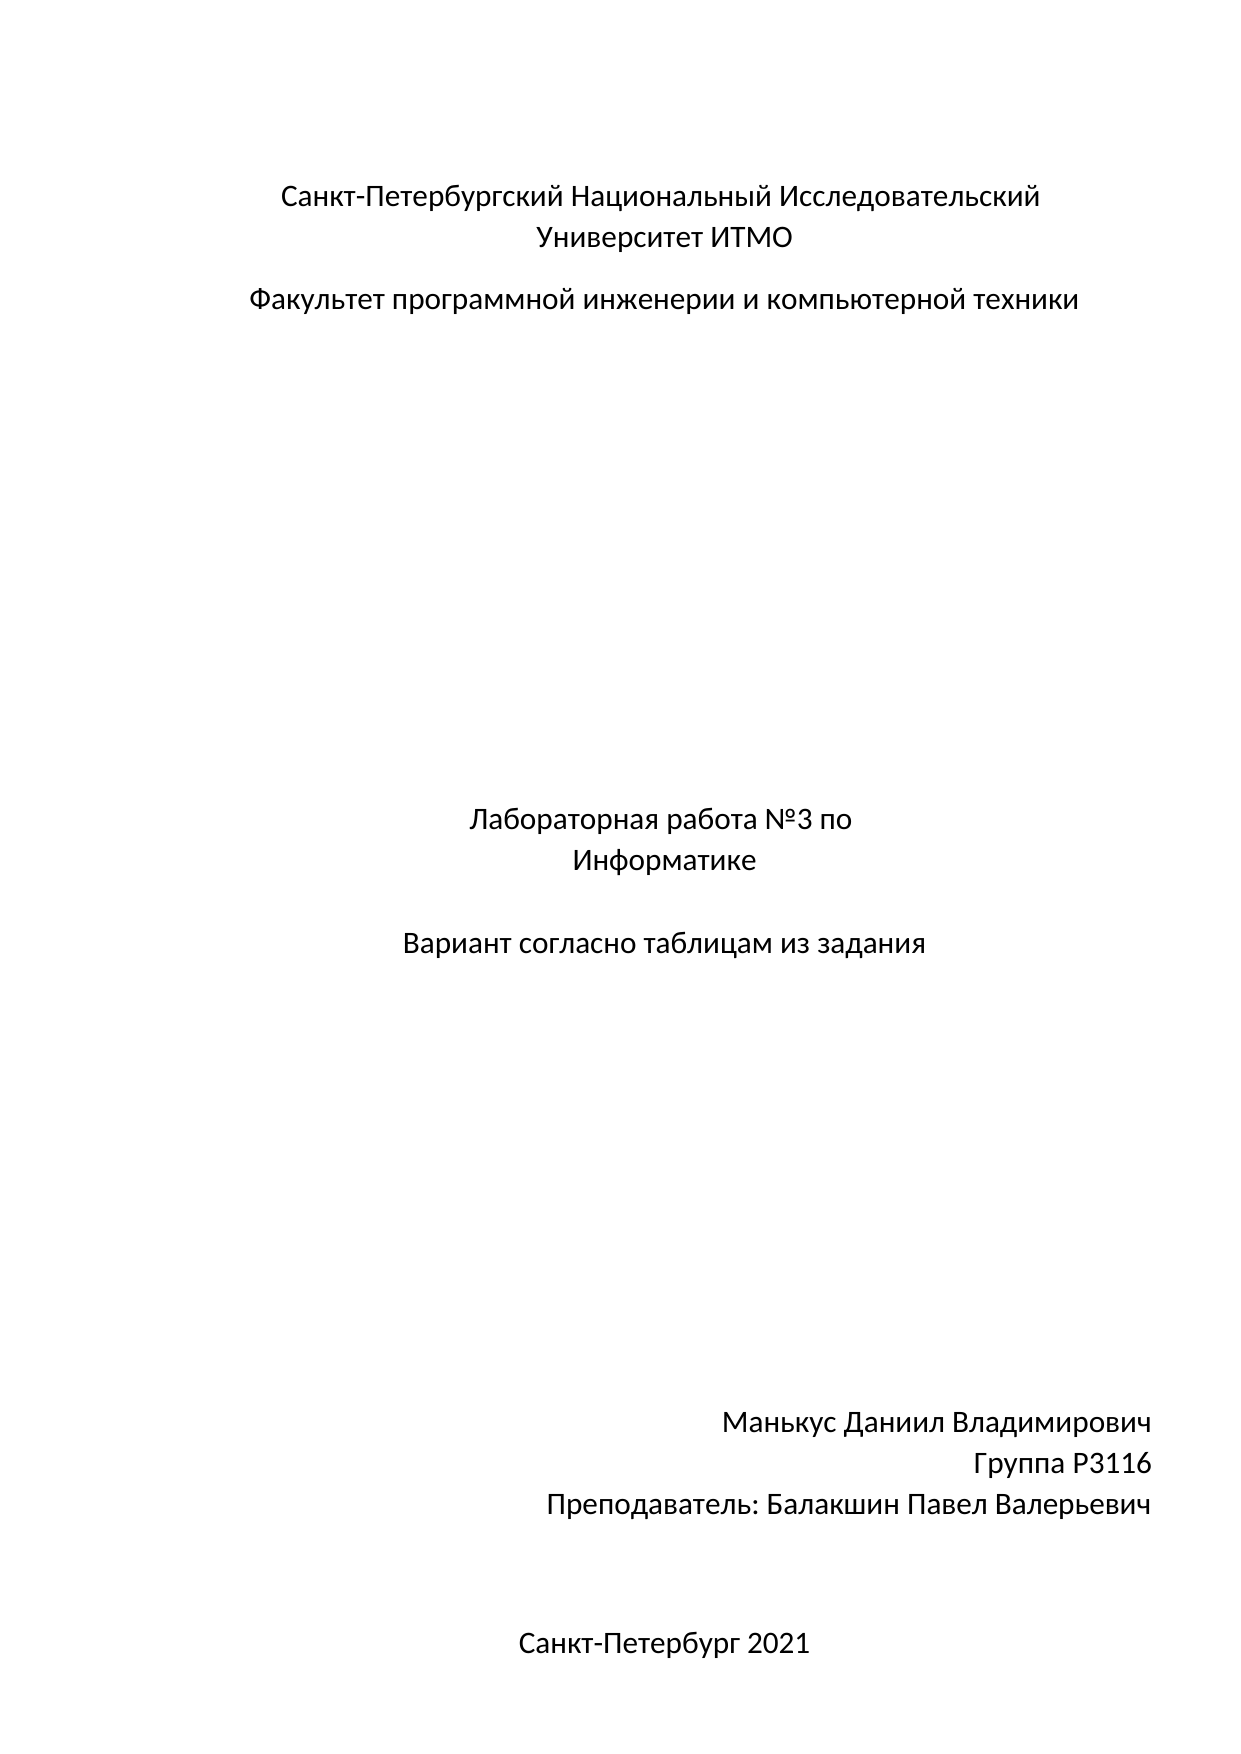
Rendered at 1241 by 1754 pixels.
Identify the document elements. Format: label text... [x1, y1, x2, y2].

text Санкт-Петербургский Национальный Исследовательский Университет ИТМО [177, 176, 1152, 255]
text Вариант согласно таблицам из задания [177, 923, 1152, 961]
text Группа P3116 [177, 1443, 1152, 1481]
text Лабораторная работа №3 по Информатике [177, 799, 1152, 879]
text Факультет программной инженерии и компьютерной техники [177, 279, 1152, 317]
text Манькус Даниил Владимирович [177, 1402, 1152, 1440]
text Преподаватель: Балакшин Павел Валерьевич [177, 1484, 1152, 1522]
